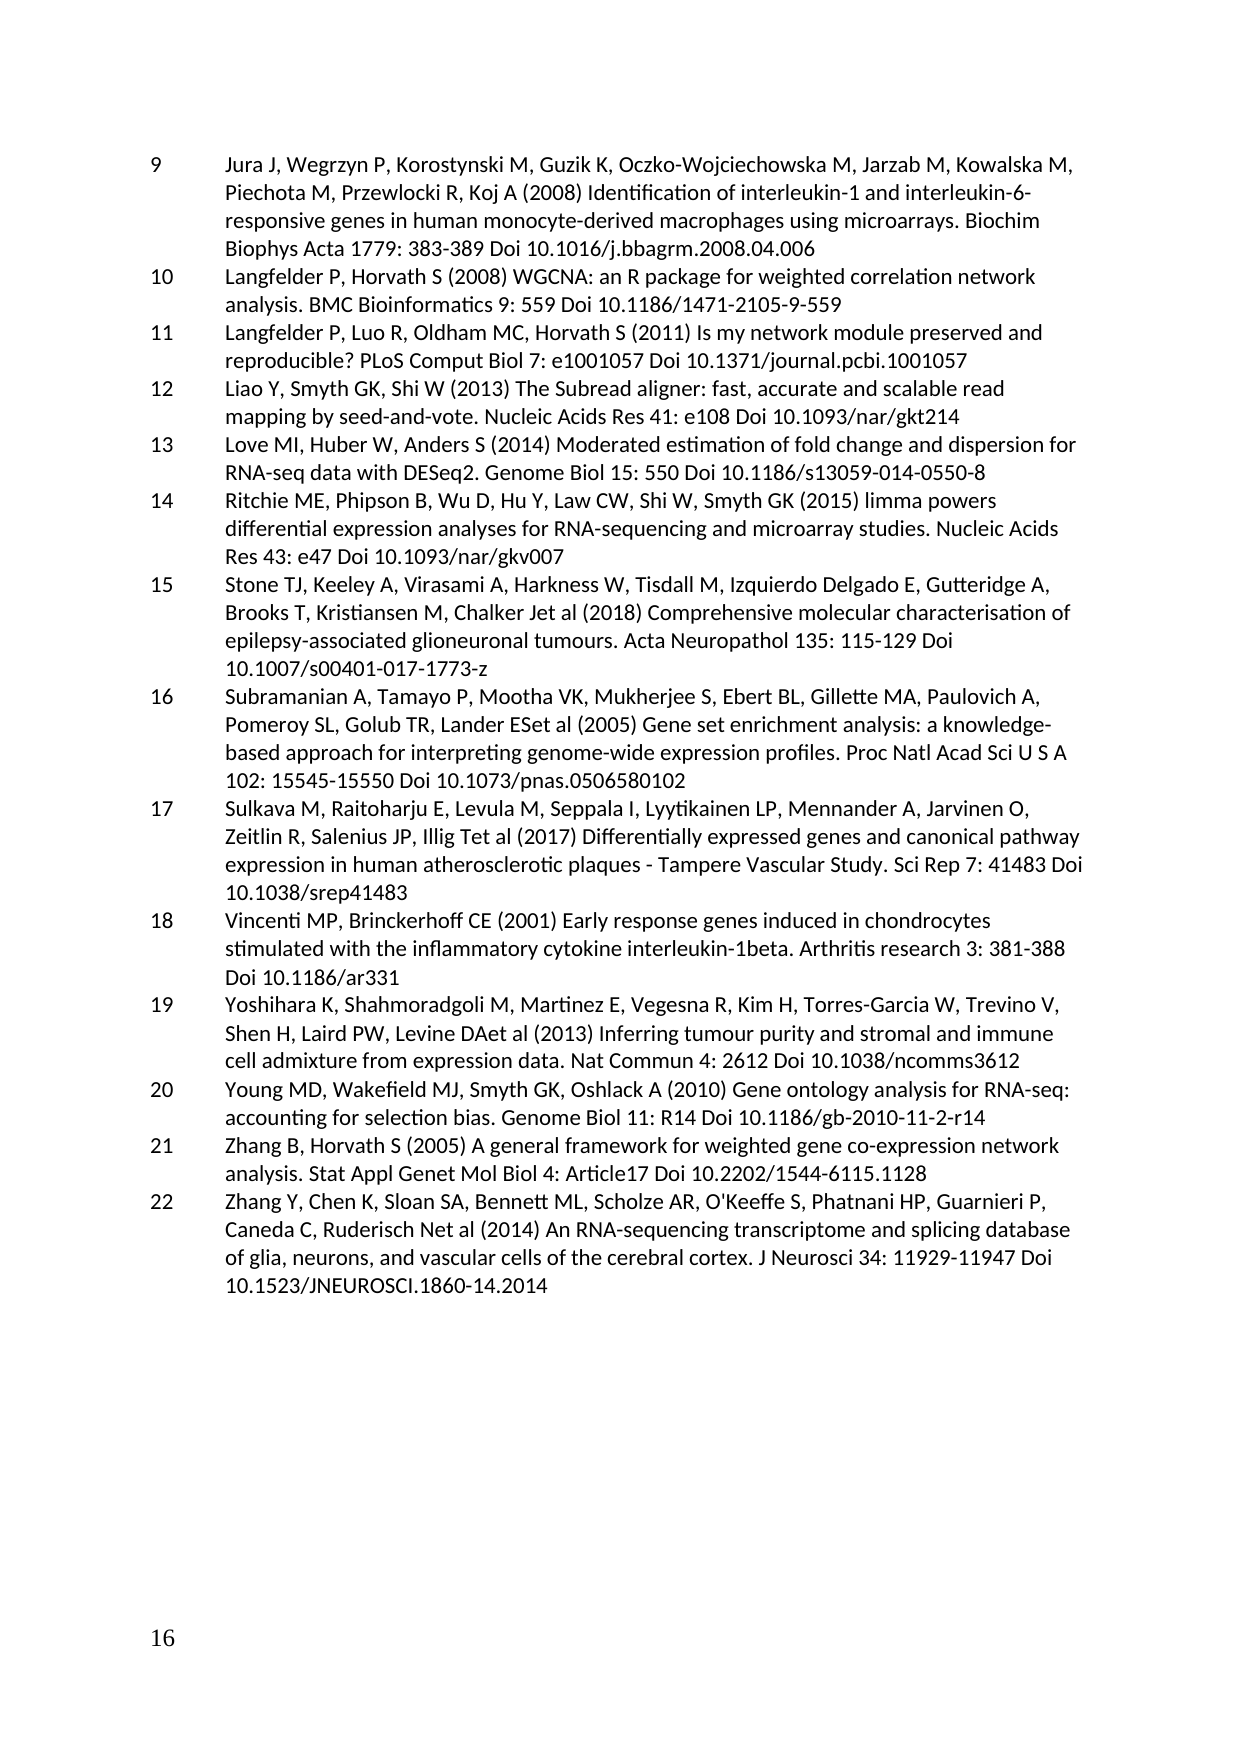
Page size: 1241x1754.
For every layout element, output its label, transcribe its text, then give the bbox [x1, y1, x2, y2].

text 19 Yoshihara K, Shahmoradgoli M, Martinez E, Vegesna R, Kim H, Torres-Garcia W, Trevino V, Shen H, Laird PW, Levine DAet al (2013) Inferring tumour purity and stromal and immune cell admixture from expression data. Nat Commun 4: 2612 Doi 10.1038/ncomms3612 [150, 991, 1090, 1075]
text 16 Subramanian A, Tamayo P, Mootha VK, Mukherjee S, Ebert BL, Gillette MA, Paulovich A, Pomeroy SL, Golub TR, Lander ESet al (2005) Gene set enrichment analysis: a knowledge-based approach for interpreting genome-wide expression profiles. Proc Natl Acad Sci U S A 102: 15545-15550 Doi 10.1073/pnas.0506580102 [150, 682, 1090, 794]
text 13 Love MI, Huber W, Anders S (2014) Moderated estimation of fold change and dispersion for RNA-seq data with DESeq2. Genome Biol 15: 550 Doi 10.1186/s13059-014-0550-8 [150, 430, 1090, 486]
text 12 Liao Y, Smyth GK, Shi W (2013) The Subread aligner: fast, accurate and scalable read mapping by seed-and-vote. Nucleic Acids Res 41: e108 Doi 10.1093/nar/gkt214 [150, 374, 1090, 430]
text 10 Langfelder P, Horvath S (2008) WGCNA: an R package for weighted correlation network analysis. BMC Bioinformatics 9: 559 Doi 10.1186/1471-2105-9-559 [150, 262, 1090, 318]
text 21 Zhang B, Horvath S (2005) A general framework for weighted gene co-expression network analysis. Stat Appl Genet Mol Biol 4: Article17 Doi 10.2202/1544-6115.1128 [150, 1131, 1090, 1187]
text 17 Sulkava M, Raitoharju E, Levula M, Seppala I, Lyytikainen LP, Mennander A, Jarvinen O, Zeitlin R, Salenius JP, Illig Tet al (2017) Differentially expressed genes and canonical pathway expression in human atherosclerotic plaques - Tampere Vascular Study. Sci Rep 7: 41483 Doi 10.1038/srep41483 [150, 794, 1090, 907]
text 14 Ritchie ME, Phipson B, Wu D, Hu Y, Law CW, Shi W, Smyth GK (2015) limma powers differential expression analyses for RNA-sequencing and microarray studies. Nucleic Acids Res 43: e47 Doi 10.1093/nar/gkv007 [150, 486, 1090, 570]
text 18 Vincenti MP, Brinckerhoff CE (2001) Early response genes induced in chondrocytes stimulated with the inflammatory cytokine interleukin-1beta. Arthritis research 3: 381-388 Doi 10.1186/ar331 [150, 907, 1090, 991]
text 22 Zhang Y, Chen K, Sloan SA, Bennett ML, Scholze AR, O'Keeffe S, Phatnani HP, Guarnieri P, Caneda C, Ruderisch Net al (2014) An RNA-sequencing transcriptome and splicing database of glia, neurons, and vascular cells of the cerebral cortex. J Neurosci 34: 11929-11947 Doi 10.1523/JNEUROSCI.1860-14.2014 [150, 1187, 1090, 1299]
text 15 Stone TJ, Keeley A, Virasami A, Harkness W, Tisdall M, Izquierdo Delgado E, Gutteridge A, Brooks T, Kristiansen M, Chalker Jet al (2018) Comprehensive molecular characterisation of epilepsy-associated glioneuronal tumours. Acta Neuropathol 135: 115-129 Doi 10.1007/s00401-017-1773-z [150, 570, 1090, 682]
text 20 Young MD, Wakefield MJ, Smyth GK, Oshlack A (2010) Gene ontology analysis for RNA-seq: accounting for selection bias. Genome Biol 11: R14 Doi 10.1186/gb-2010-11-2-r14 [150, 1075, 1090, 1131]
text 9 Jura J, Wegrzyn P, Korostynski M, Guzik K, Oczko-Wojciechowska M, Jarzab M, Kowalska M, Piechota M, Przewlocki R, Koj A (2008) Identification of interleukin-1 and interleukin-6-responsive genes in human monocyte-derived macrophages using microarrays. Biochim Biophys Acta 1779: 383-389 Doi 10.1016/j.bbagrm.2008.04.006 [150, 150, 1090, 262]
text 11 Langfelder P, Luo R, Oldham MC, Horvath S (2011) Is my network module preserved and reproducible? PLoS Comput Biol 7: e1001057 Doi 10.1371/journal.pcbi.1001057 [150, 318, 1090, 374]
